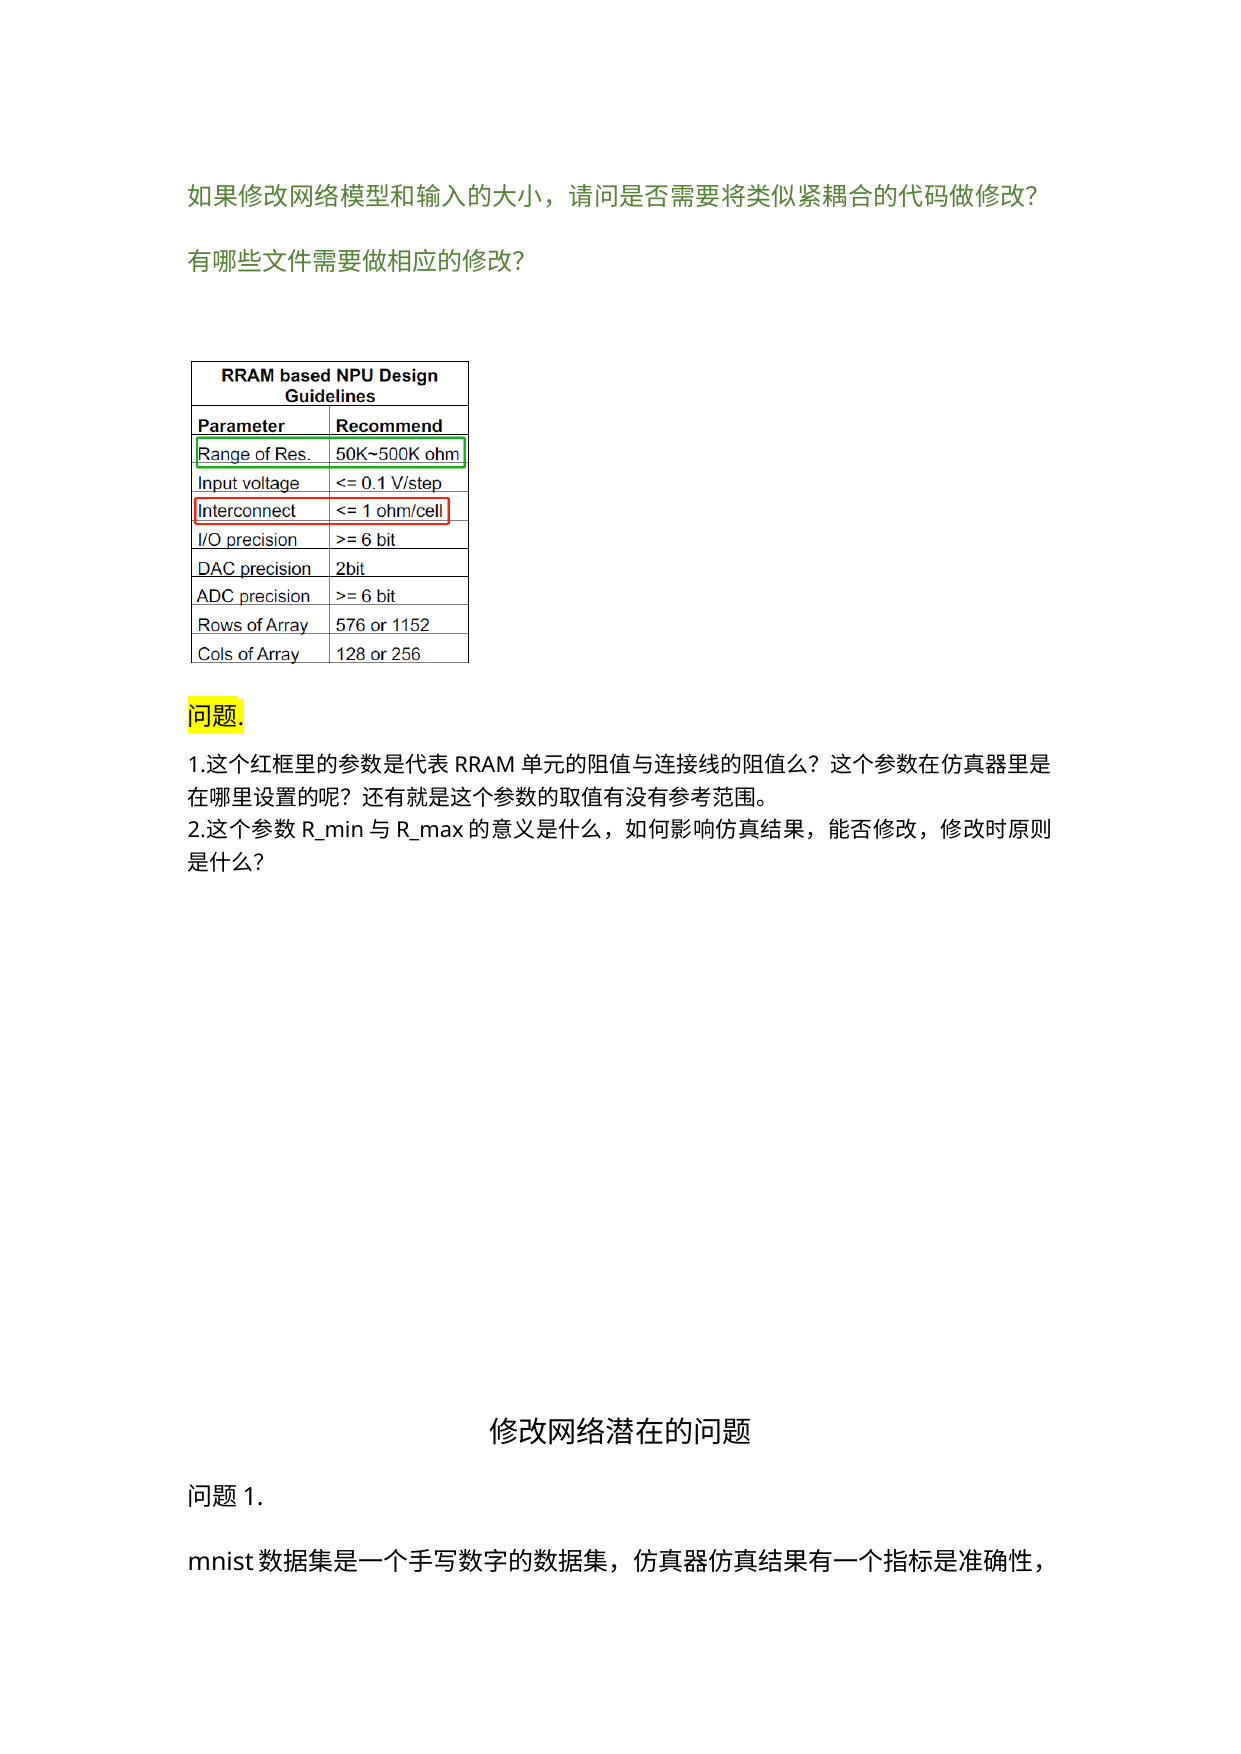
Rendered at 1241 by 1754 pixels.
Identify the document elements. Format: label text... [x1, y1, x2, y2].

text 2.这个参数R_min与R_max的意义是什么，如何影响仿真结果，能否修改，修改时原则是什么？ [187, 812, 1053, 877]
picture [187, 357, 473, 669]
subtitle 修改网络潜在的问题 [187, 1397, 1053, 1462]
subtitle 问题1. [187, 1462, 1053, 1527]
text 如果修改网络模型和输入的大小，请问是否需要将类似紧耦合的代码做修改？有哪些文件需要做相应的修改？ [187, 162, 1053, 292]
text mnist数据集是一个手写数字的数据集，仿真器仿真结果有一个指标是准确性， [187, 1527, 1053, 1592]
subtitle 问题. [187, 682, 1053, 747]
text 1.这个红框里的参数是代表RRAM 单元的阻值与连接线的阻值么？这个参数在仿真器里是在哪里设置的呢？还有就是这个参数的取值有没有参考范围。 [187, 747, 1053, 812]
